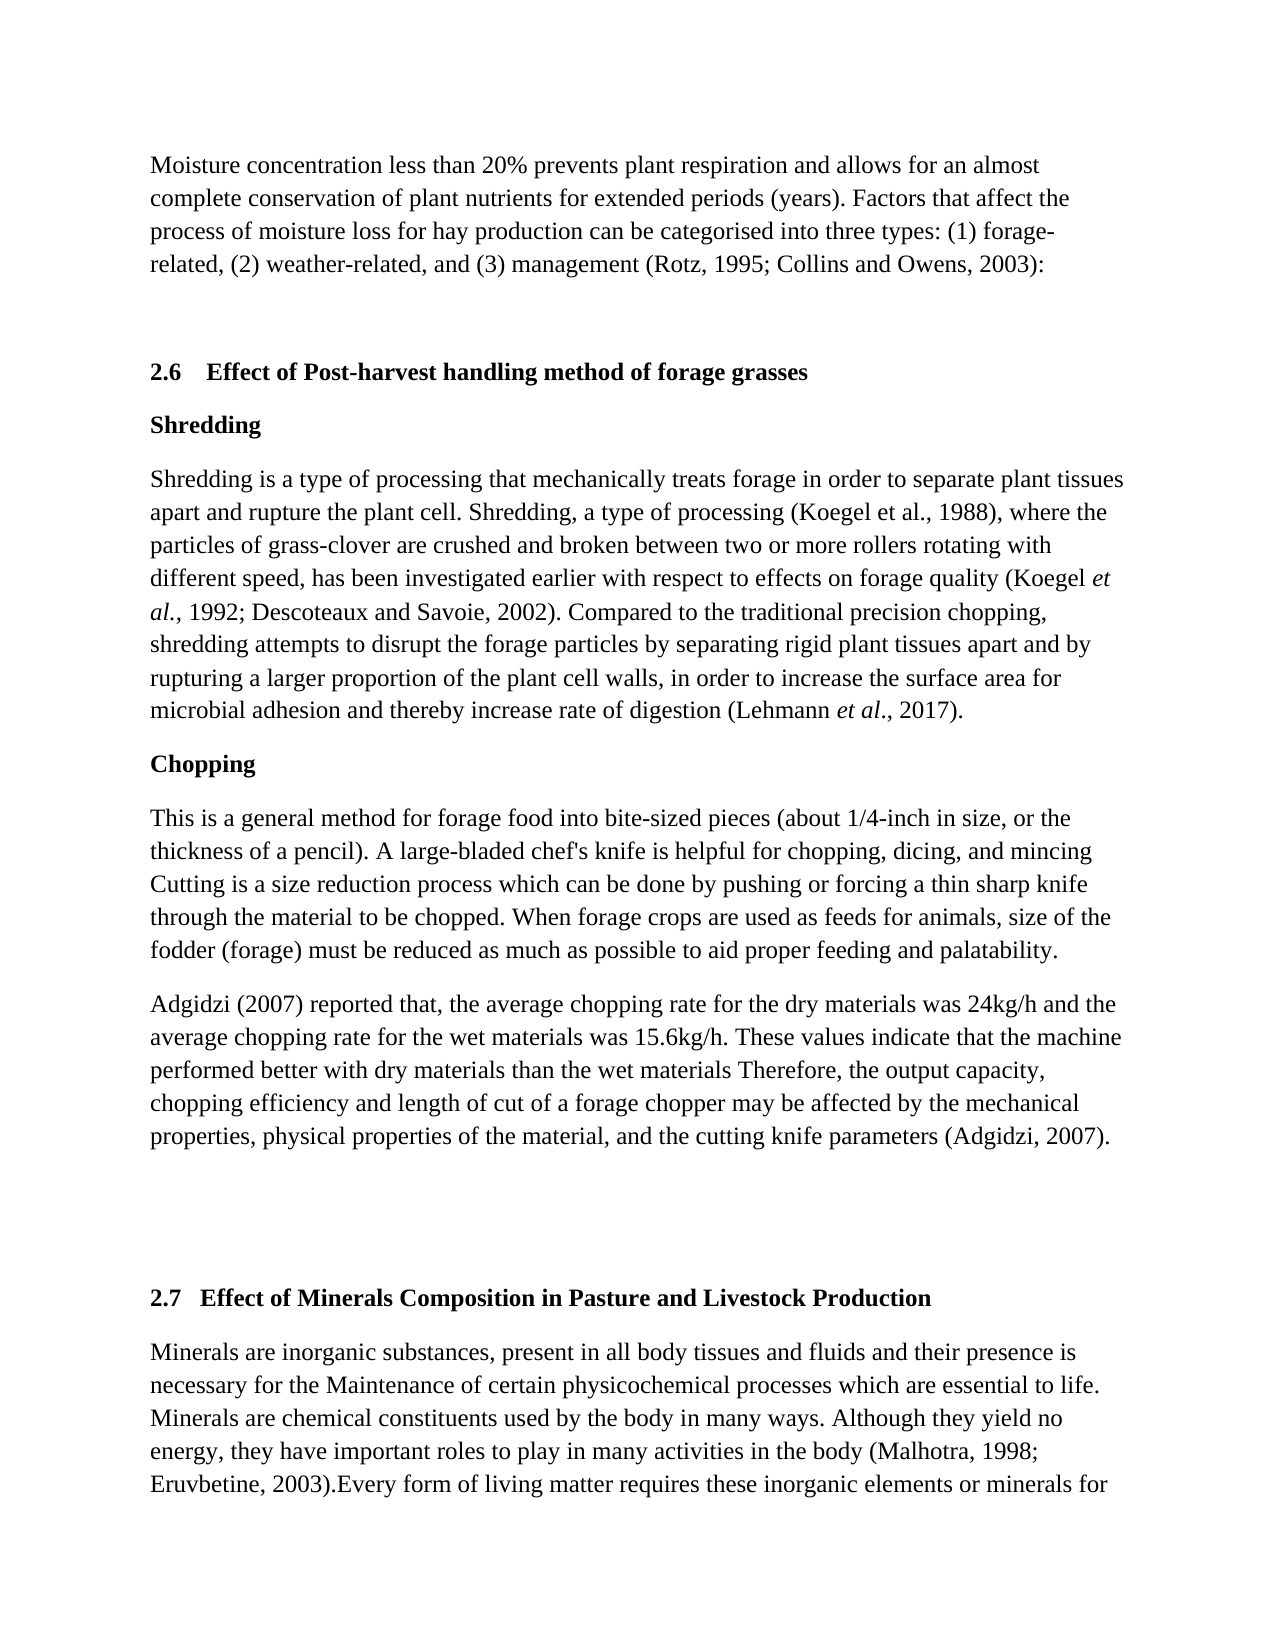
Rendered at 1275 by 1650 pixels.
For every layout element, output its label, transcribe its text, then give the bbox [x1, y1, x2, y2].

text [150, 1337, 1125, 1498]
text 2.6 Effect of Post-harvest handling method of forage grasses [150, 357, 1125, 386]
text Shredding [150, 411, 1125, 439]
text 2.7 Effect of Minerals Composition in Pasture and Livestock Production [150, 1283, 1125, 1312]
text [150, 150, 1125, 278]
text Shredding is a type of processing that mechanically treats forage in order to separate plant tissues apart and rupture the plant cell. Shredding, a type of processing (Koegel et al., 1988), where the particles of grass-clover are crushed and broken between two or more rollers rotating with different speed, has been investigated earlier with respect to effects on forage quality (Koegel et al., 1992; Descoteaux and Savoie, 2002). Compared to the traditional precision chopping, shredding attempts to disrupt the forage particles by separating rigid plant tissues apart and by rupturing a larger proportion of the plant cell walls, in order to increase the surface area for microbial adhesion and thereby increase rate of digestion (Lehmann et al., 2017). [150, 464, 1125, 724]
text This is a general method for forage food into bite-sized pieces (about 1/4-inch in size, or the thickness of a pencil). A large-bladed chef's knife is helpful for chopping, dicing, and mincing Cutting is a size reduction process which can be done by pushing or forcing a thin sharp knife through the material to be chopped. When forage crops are used as feeds for animals, size of the fodder (forage) must be reduced as much as possible to aid proper feeding and palatability. [150, 803, 1125, 964]
text Chopping [150, 749, 1125, 778]
text Adgidzi (2007) reported that, the average chopping rate for the dry materials was 24kg/h and the average chopping rate for the wet materials was 15.6kg/h. These values indicate that the machine performed better with dry materials than the wet materials Therefore, the output capacity, chopping efficiency and length of cut of a forage chopper may be affected by the mechanical properties, physical properties of the material, and the cutting knife parameters (Adgidzi, 2007). [150, 989, 1125, 1150]
